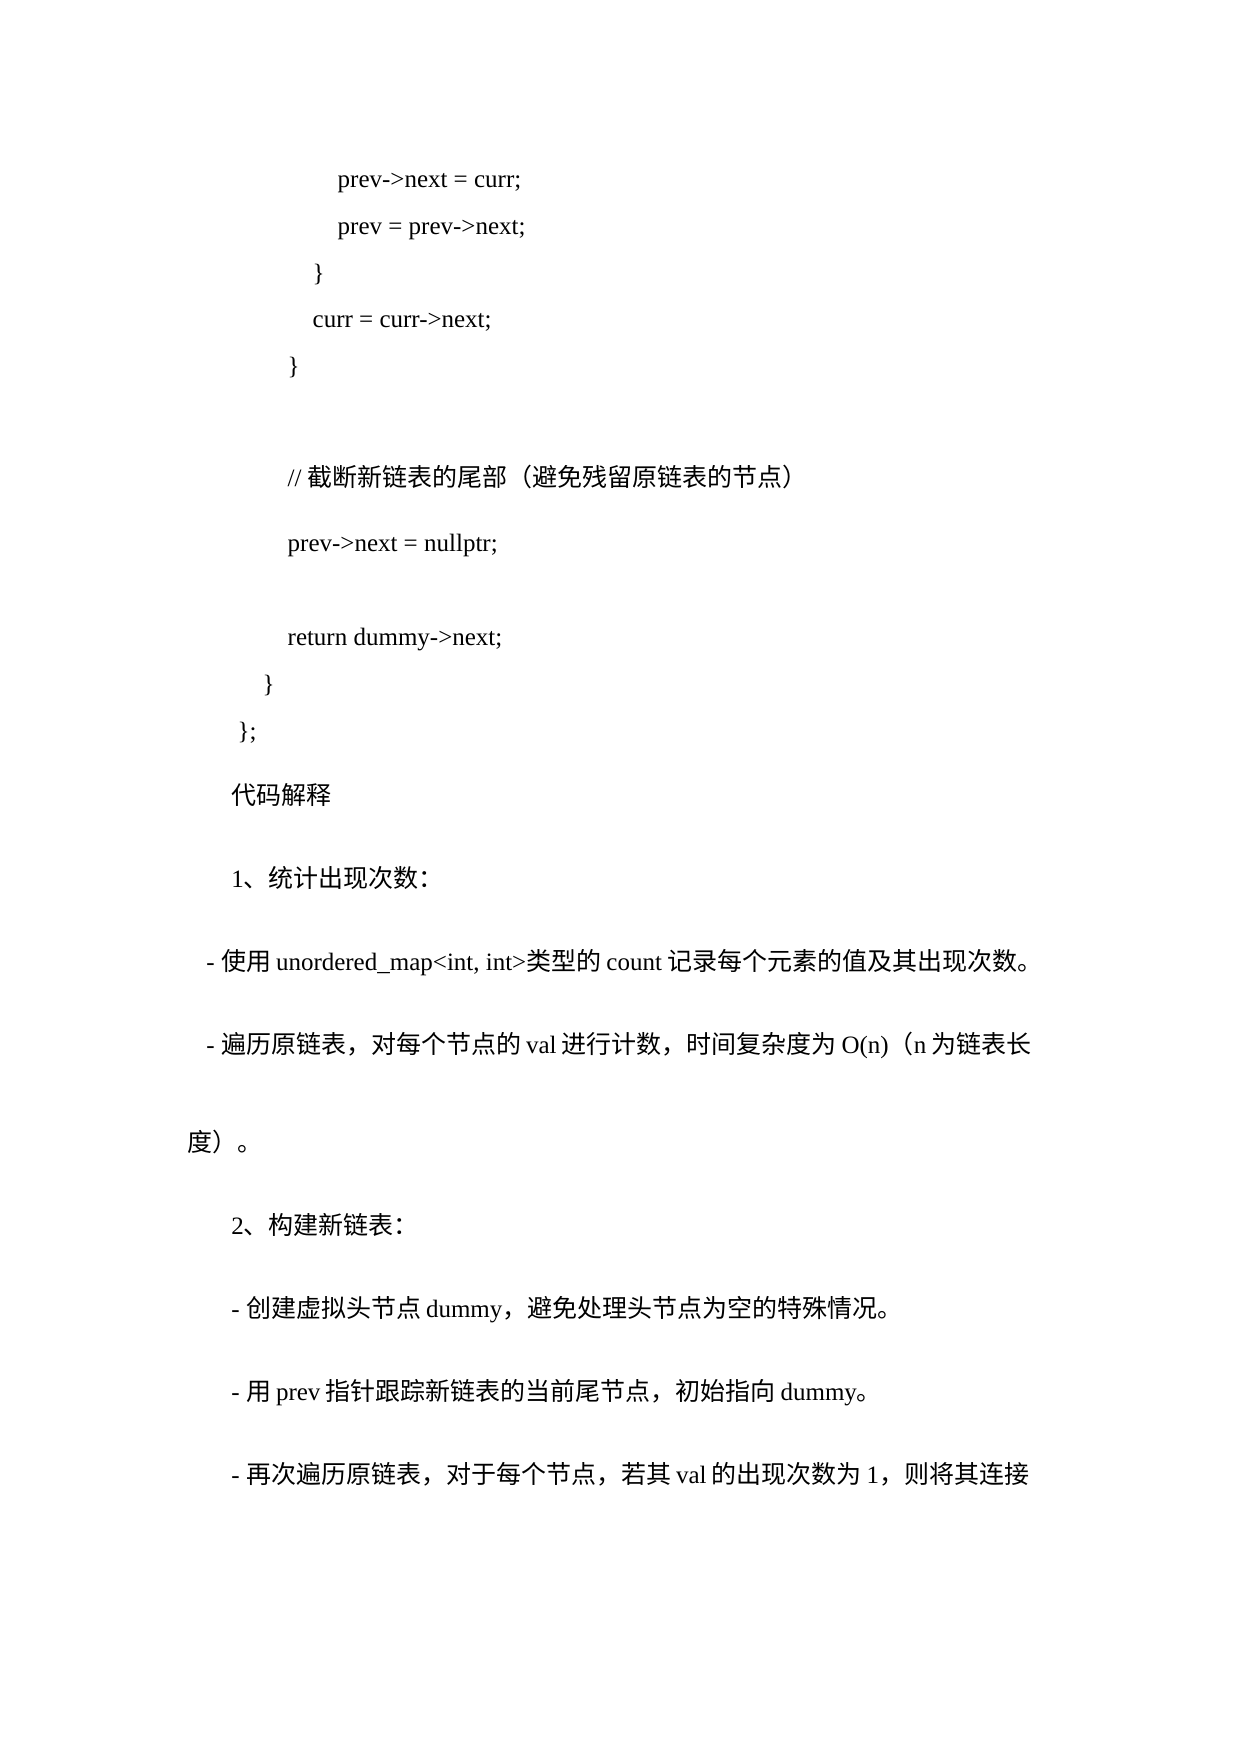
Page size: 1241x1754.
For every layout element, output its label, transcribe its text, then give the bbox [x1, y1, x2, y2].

text return dummy->next; [237, 620, 1053, 653]
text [187, 1440, 1053, 1505]
text 代码解释 [187, 761, 1053, 826]
text - 遍历原链表，对每个节点的val进行计数，时间复杂度为O(n)（n为链表长度）。 [187, 1010, 1053, 1173]
text // 截断新链表的尾部（避免残留原链表的节点） [237, 443, 1053, 508]
text 1、统计出现次数： [187, 844, 1053, 909]
text prev = prev->next; [237, 209, 1053, 241]
text - 使用unordered_map<int, int>类型的count记录每个元素的值及其出现次数。 [187, 927, 1053, 992]
text - 用prev指针跟踪新链表的当前尾节点，初始指向dummy。 [187, 1357, 1053, 1422]
text prev->next = curr; [237, 162, 1053, 194]
text prev->next = nullptr; [237, 526, 1053, 559]
text }; [237, 714, 1053, 746]
text - 创建虚拟头节点dummy，避免处理头节点为空的特殊情况。 [187, 1274, 1053, 1339]
text curr = curr->next; [237, 303, 1053, 335]
text 2、构建新链表： [187, 1191, 1053, 1256]
text } [237, 256, 1053, 288]
text } [237, 667, 1053, 699]
text } [237, 349, 1053, 382]
